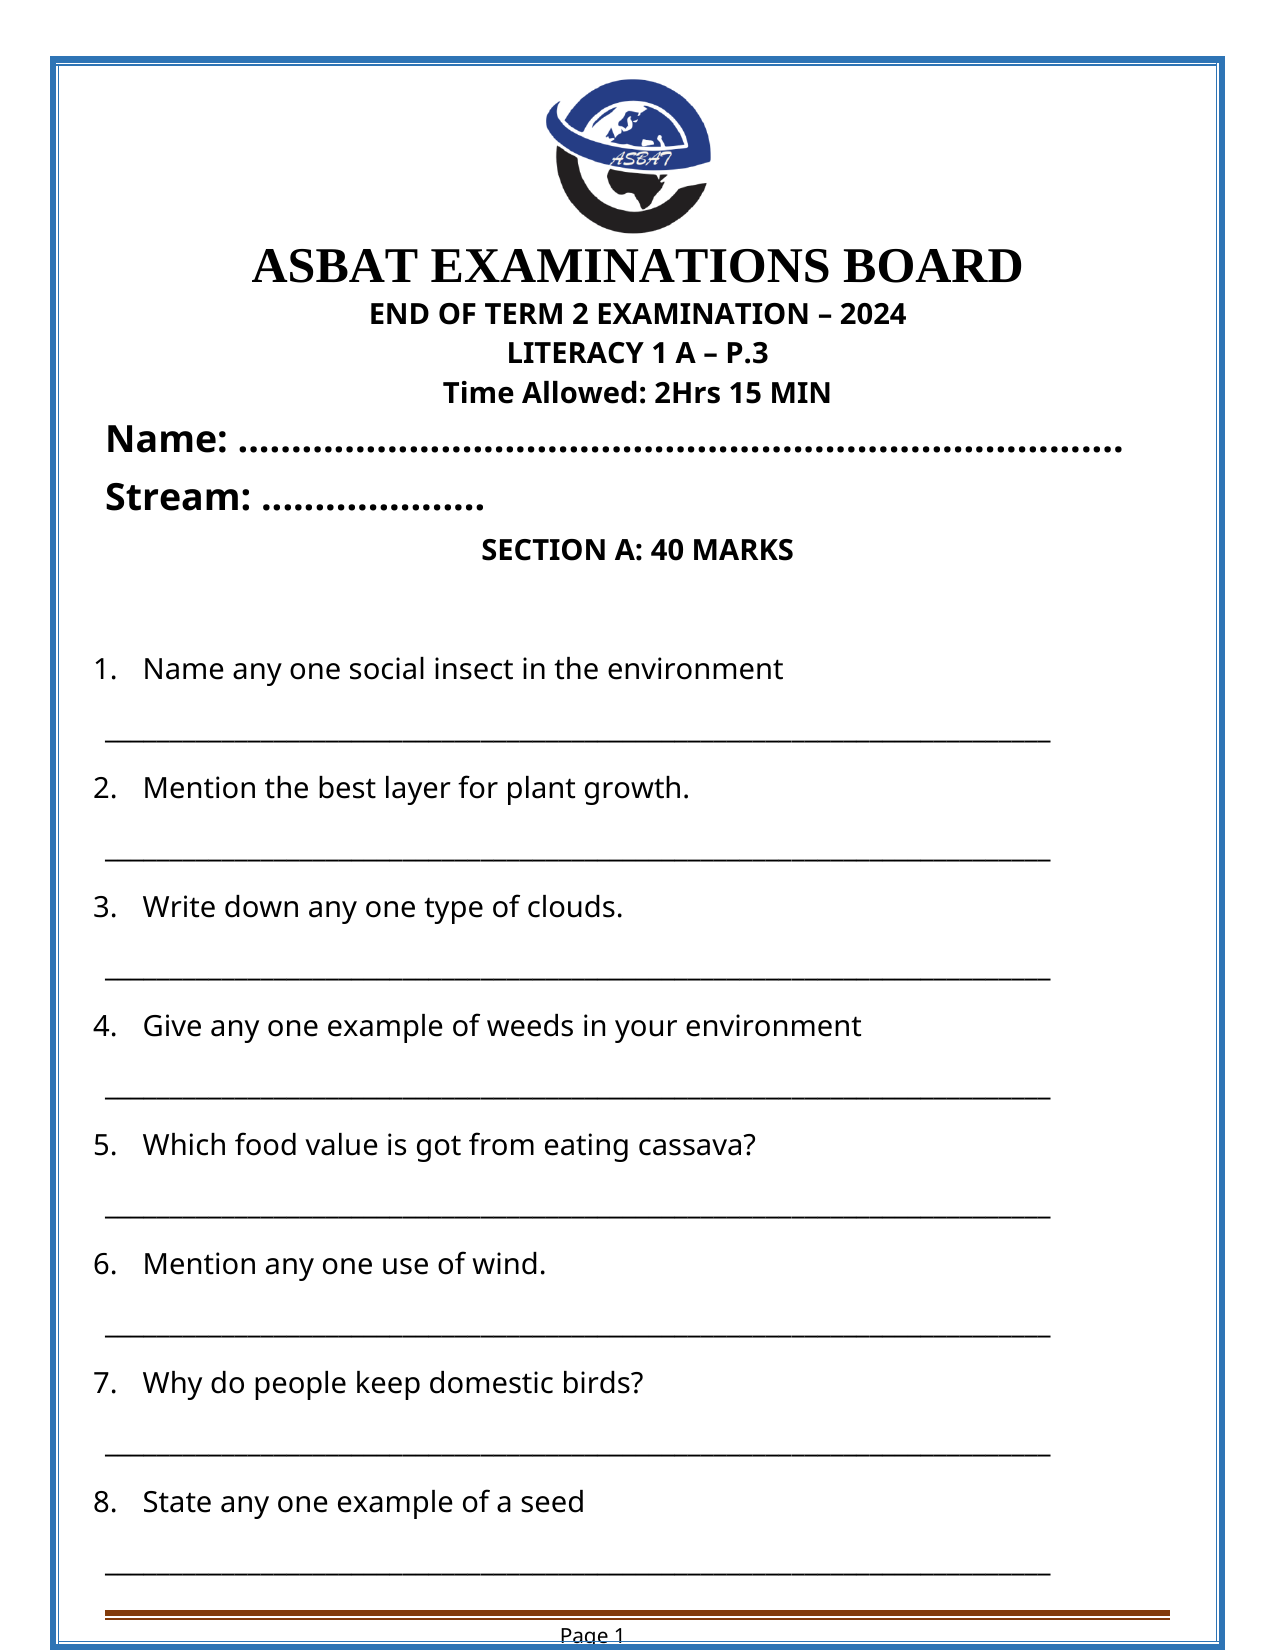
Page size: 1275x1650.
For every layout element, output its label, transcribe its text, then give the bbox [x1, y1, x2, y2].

text Time Allowed: 2Hrs 15 MIN [105, 372, 1170, 412]
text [105, 1540, 1170, 1580]
text ASBAT EXAMINATIONS BOARD [105, 235, 1170, 293]
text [105, 1421, 1170, 1461]
list Mention any one use of wind. [105, 1243, 1170, 1283]
list Why do people keep domestic birds? [105, 1362, 1170, 1402]
text _________________________________________________________________________ [105, 1183, 1170, 1223]
text _________________________________________________________________________ [105, 946, 1170, 985]
list Mention the best layer for plant growth. [105, 767, 1170, 807]
text Name: ................................................................................... Stream: ..................... [105, 412, 1170, 522]
list Give any one example of weeds in your environment [105, 1005, 1170, 1045]
list Which food value is got from eating cassava? [105, 1124, 1170, 1164]
list State any one example of a seed [105, 1481, 1170, 1521]
text END OF TERM 2 EXAMINATION – 2024 [105, 293, 1170, 333]
text _________________________________________________________________________ [105, 827, 1170, 866]
text SECTION A: 40 MARKS [105, 529, 1170, 569]
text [105, 1302, 1170, 1342]
text LITERACY 1 A – P.3 [105, 333, 1170, 372]
list Name any one social insect in the environment [105, 648, 1170, 688]
text _________________________________________________________________________ [105, 1064, 1170, 1104]
text _________________________________________________________________________ [105, 708, 1170, 747]
picture [536, 66, 739, 236]
list Write down any one type of clouds. [105, 886, 1170, 926]
